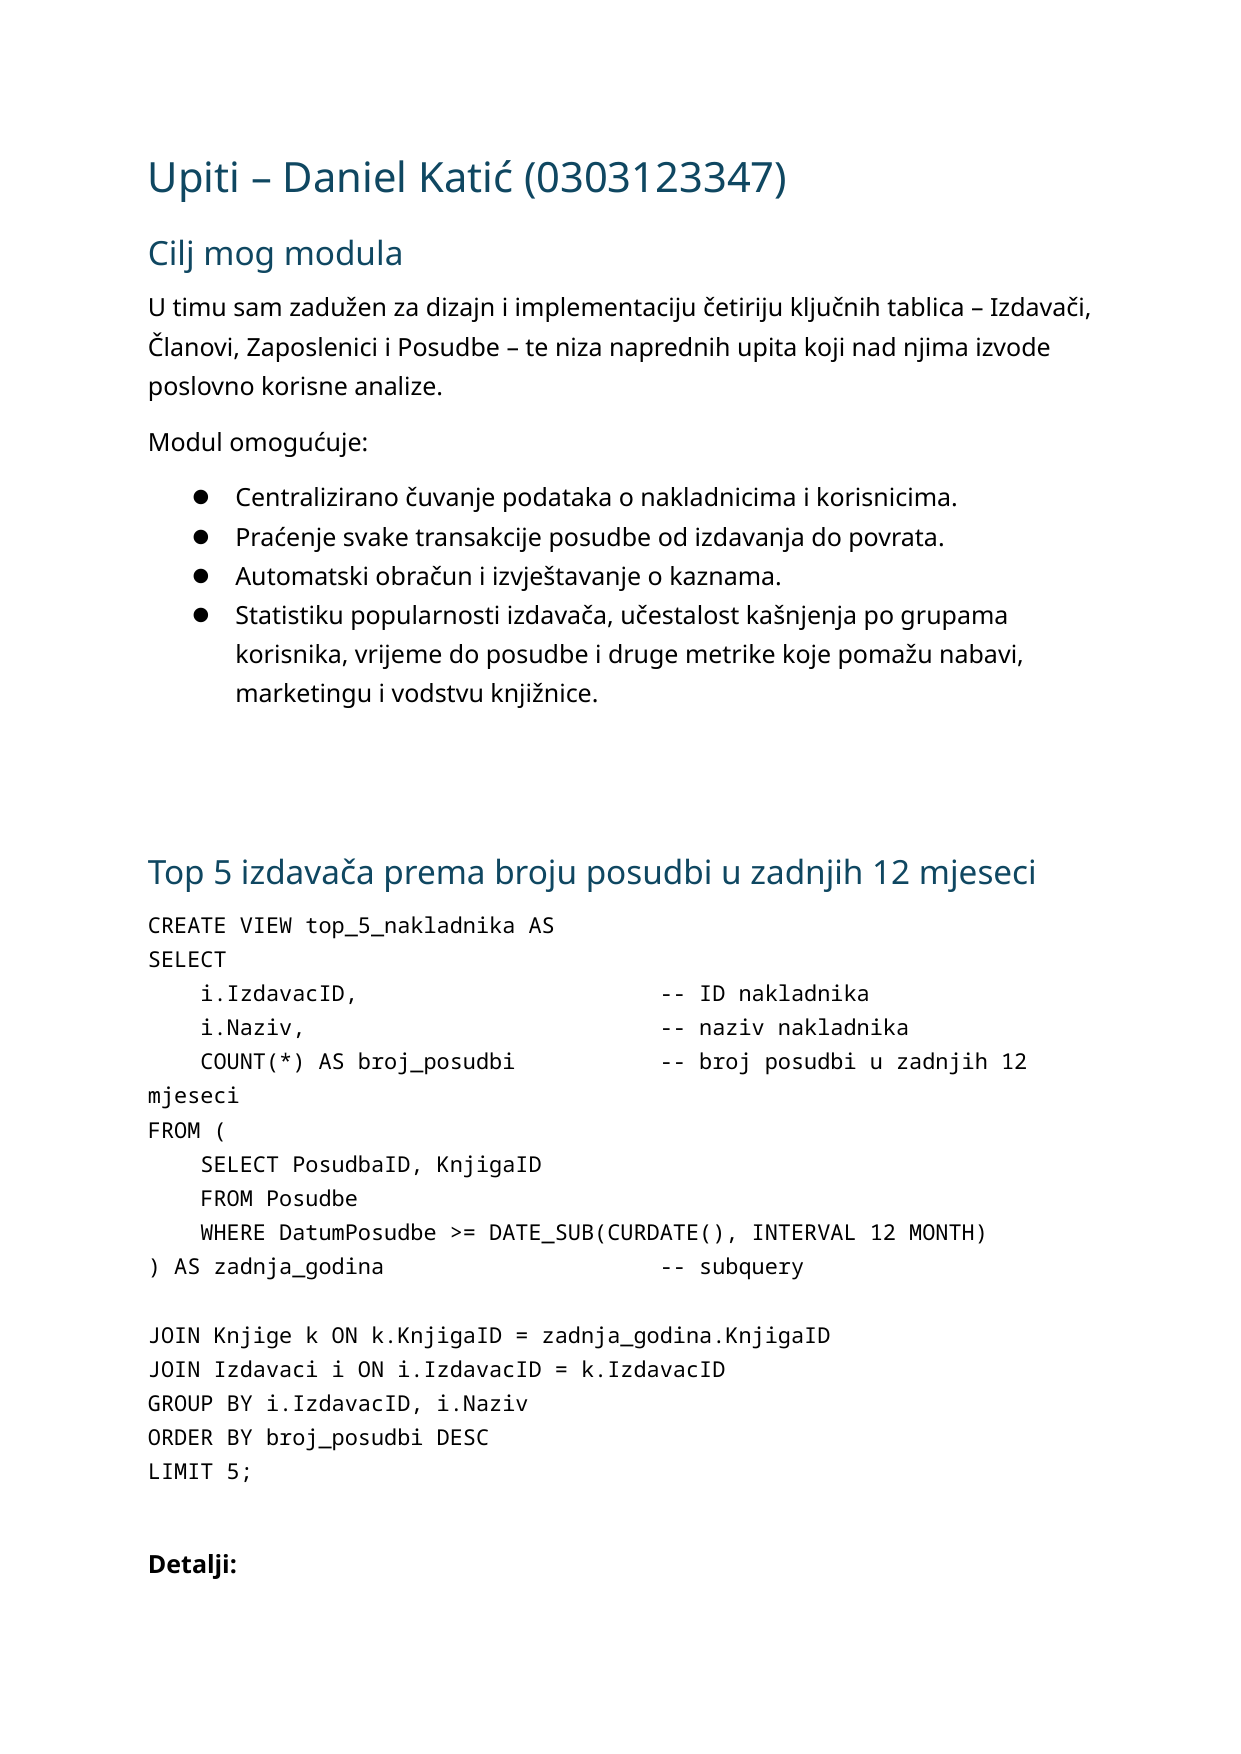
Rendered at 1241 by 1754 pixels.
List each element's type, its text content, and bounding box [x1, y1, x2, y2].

text U timu sam zadužen za dizajn i implementaciju četiriju ključnih tablica – Izdavači, Članovi, Zaposlenici i Posudbe – te niza naprednih upita koji nad njima izvode poslovno korisne analize. [148, 290, 1093, 402]
list Praćenje svake transakcije posudbe od izdavanja do povrata. [191, 519, 1093, 553]
list Centralizirano čuvanje podataka o nakladnicima i korisnicima. [191, 480, 1093, 514]
text CREATE VIEW top_5_nakladnika AS SELECT i.IzdavacID, -- ID nakladnika i.Naziv, -- naziv nakladnika COUNT(*) AS broj_posudbi -- broj posudbi u zadnjih 12 mjeseci FROM ( SELECT PosudbaID, KnjigaID FROM Posudbe WHERE DatumPosudbe >= DATE_SUB(CURDATE(), INTERVAL 12 MONTH) ) AS zadnja_godina -- subquery JOIN Knjige k ON k.KnjigaID = zadnja_godina.KnjigaID JOIN Izdavaci i ON i.IzdavacID = k.IzdavacID GROUP BY i.IzdavacID, i.Naziv ORDER BY broj_posudbi DESC LIMIT 5; [148, 910, 1093, 1486]
subtitle Top 5 izdavača prema broju posudbi u zadnjih 12 mjeseci [148, 849, 1093, 894]
list Statistiku popularnosti izdavača, učestalost kašnjenja po grupama korisnika, vrijeme do posudbe i druge metrike koje pomažu nabavi, marketingu i vodstvu knjižnice. [191, 597, 1093, 710]
list Automatski obračun i izvještavanje o kaznama. [191, 558, 1093, 592]
text Detalji: [148, 1507, 1093, 1580]
subtitle Cilj mog modula [148, 229, 1093, 275]
subtitle Upiti – Daniel Katić (0303123347) [148, 148, 1093, 204]
text Modul omogućuje: [148, 424, 1093, 458]
